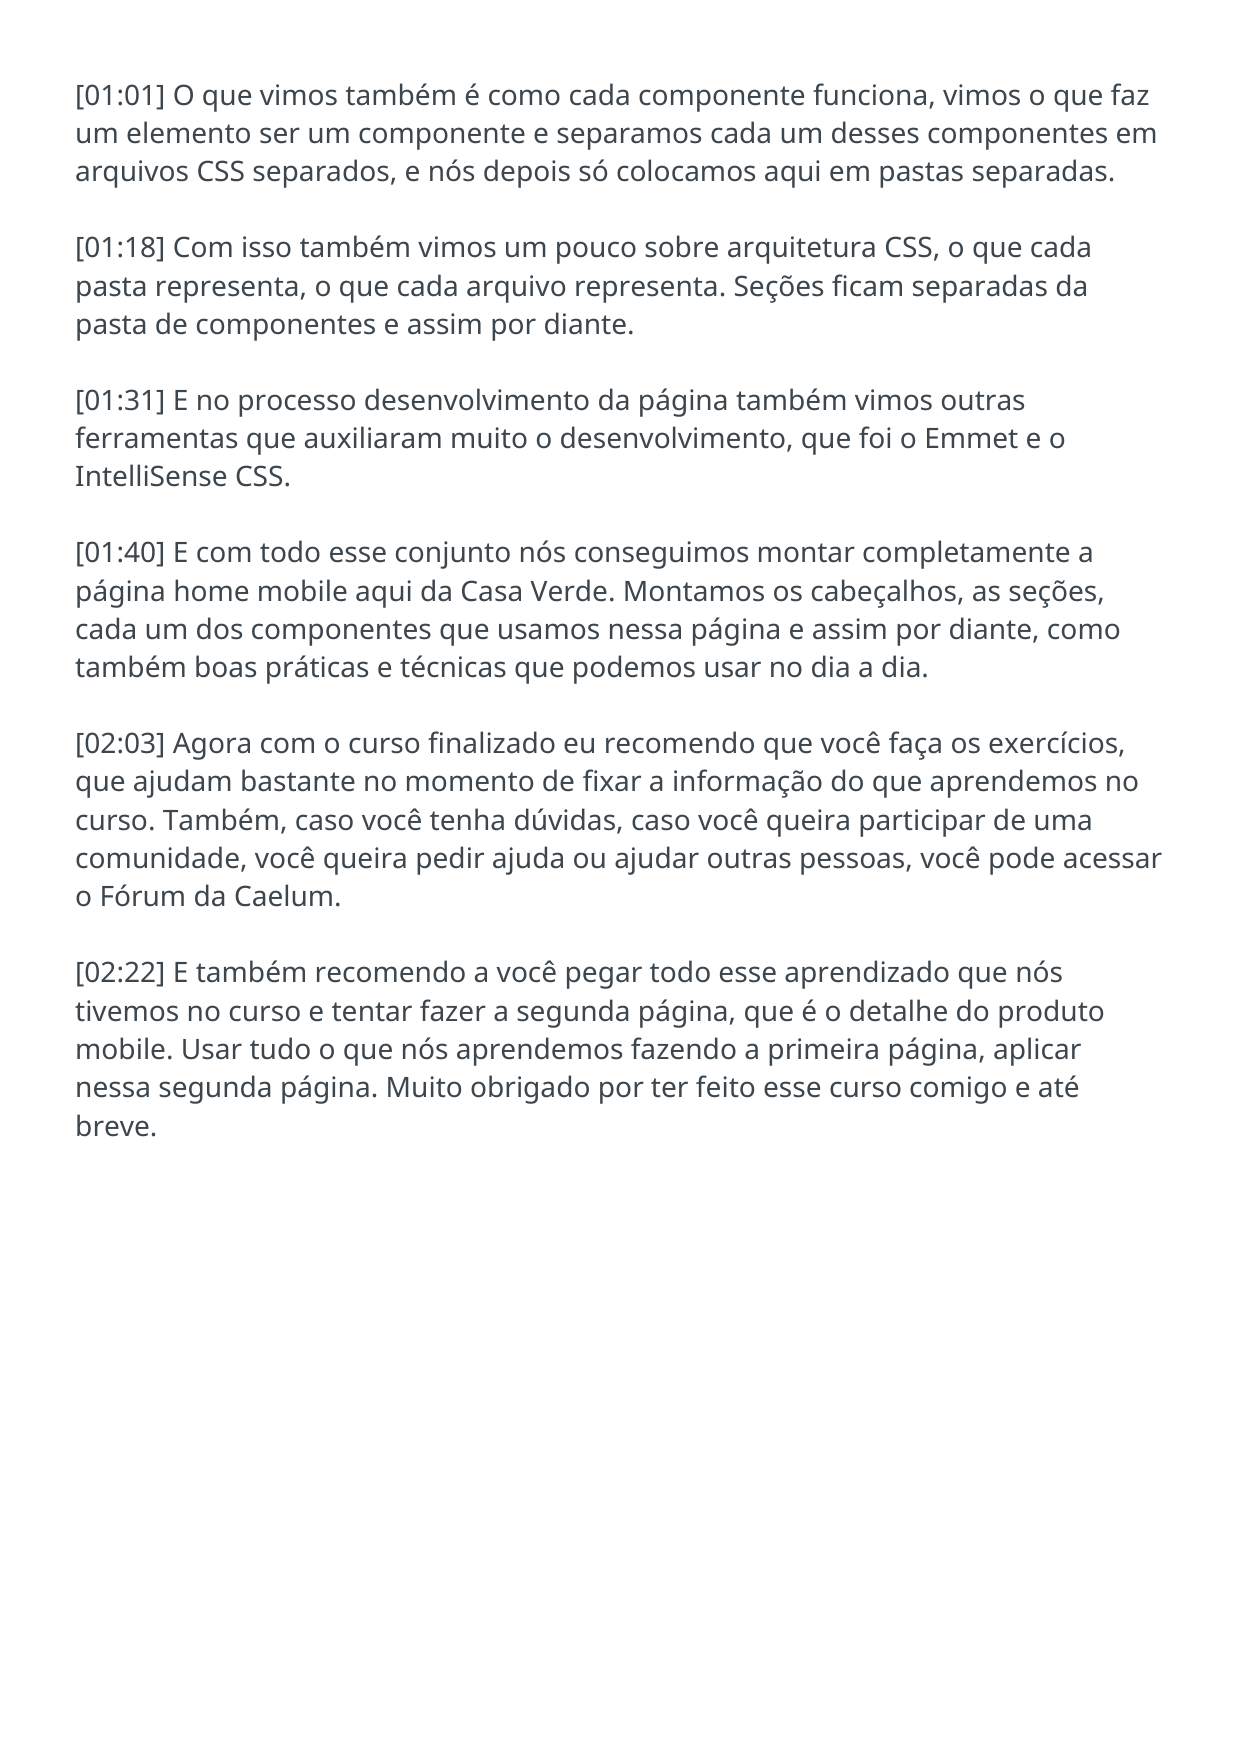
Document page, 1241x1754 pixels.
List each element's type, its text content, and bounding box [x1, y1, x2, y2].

text [01:01] O que vimos também é como cada componente funciona, vimos o que faz um elemento ser um componente e separamos cada um desses componentes em arquivos CSS separados, e nós depois só colocamos aqui em pastas separadas. [75, 75, 1165, 190]
text [02:22] E também recomendo a você pegar todo esse aprendizado que nós tivemos no curso e tentar fazer a segunda página, que é o detalhe do produto mobile. Usar tudo o que nós aprendemos fazendo a primeira página, aplicar nessa segunda página. Muito obrigado por ter feito esse curso comigo e até breve. [75, 952, 1165, 1144]
text [01:40] E com todo esse conjunto nós conseguimos montar completamente a página home mobile aqui da Casa Verde. Montamos os cabeçalhos, as seções, cada um dos componentes que usamos nessa página e assim por diante, como também boas práticas e técnicas que podemos usar no dia a dia. [75, 532, 1165, 686]
text [01:18] Com isso também vimos um pouco sobre arquitetura CSS, o que cada pasta representa, o que cada arquivo representa. Seções ficam separadas da pasta de componentes e assim por diante. [75, 227, 1165, 342]
text [01:31] E no processo desenvolvimento da página também vimos outras ferramentas que auxiliaram muito o desenvolvimento, que foi o Emmet e o IntelliSense CSS. [75, 380, 1165, 495]
text [02:03] Agora com o curso finalizado eu recomendo que você faça os exercícios, que ajudam bastante no momento de fixar a informação do que aprendemos no curso. Também, caso você tenha dúvidas, caso você queira participar de uma comunidade, você queira pedir ajuda ou ajudar outras pessoas, você pode acessar o Fórum da Caelum. [75, 723, 1165, 915]
